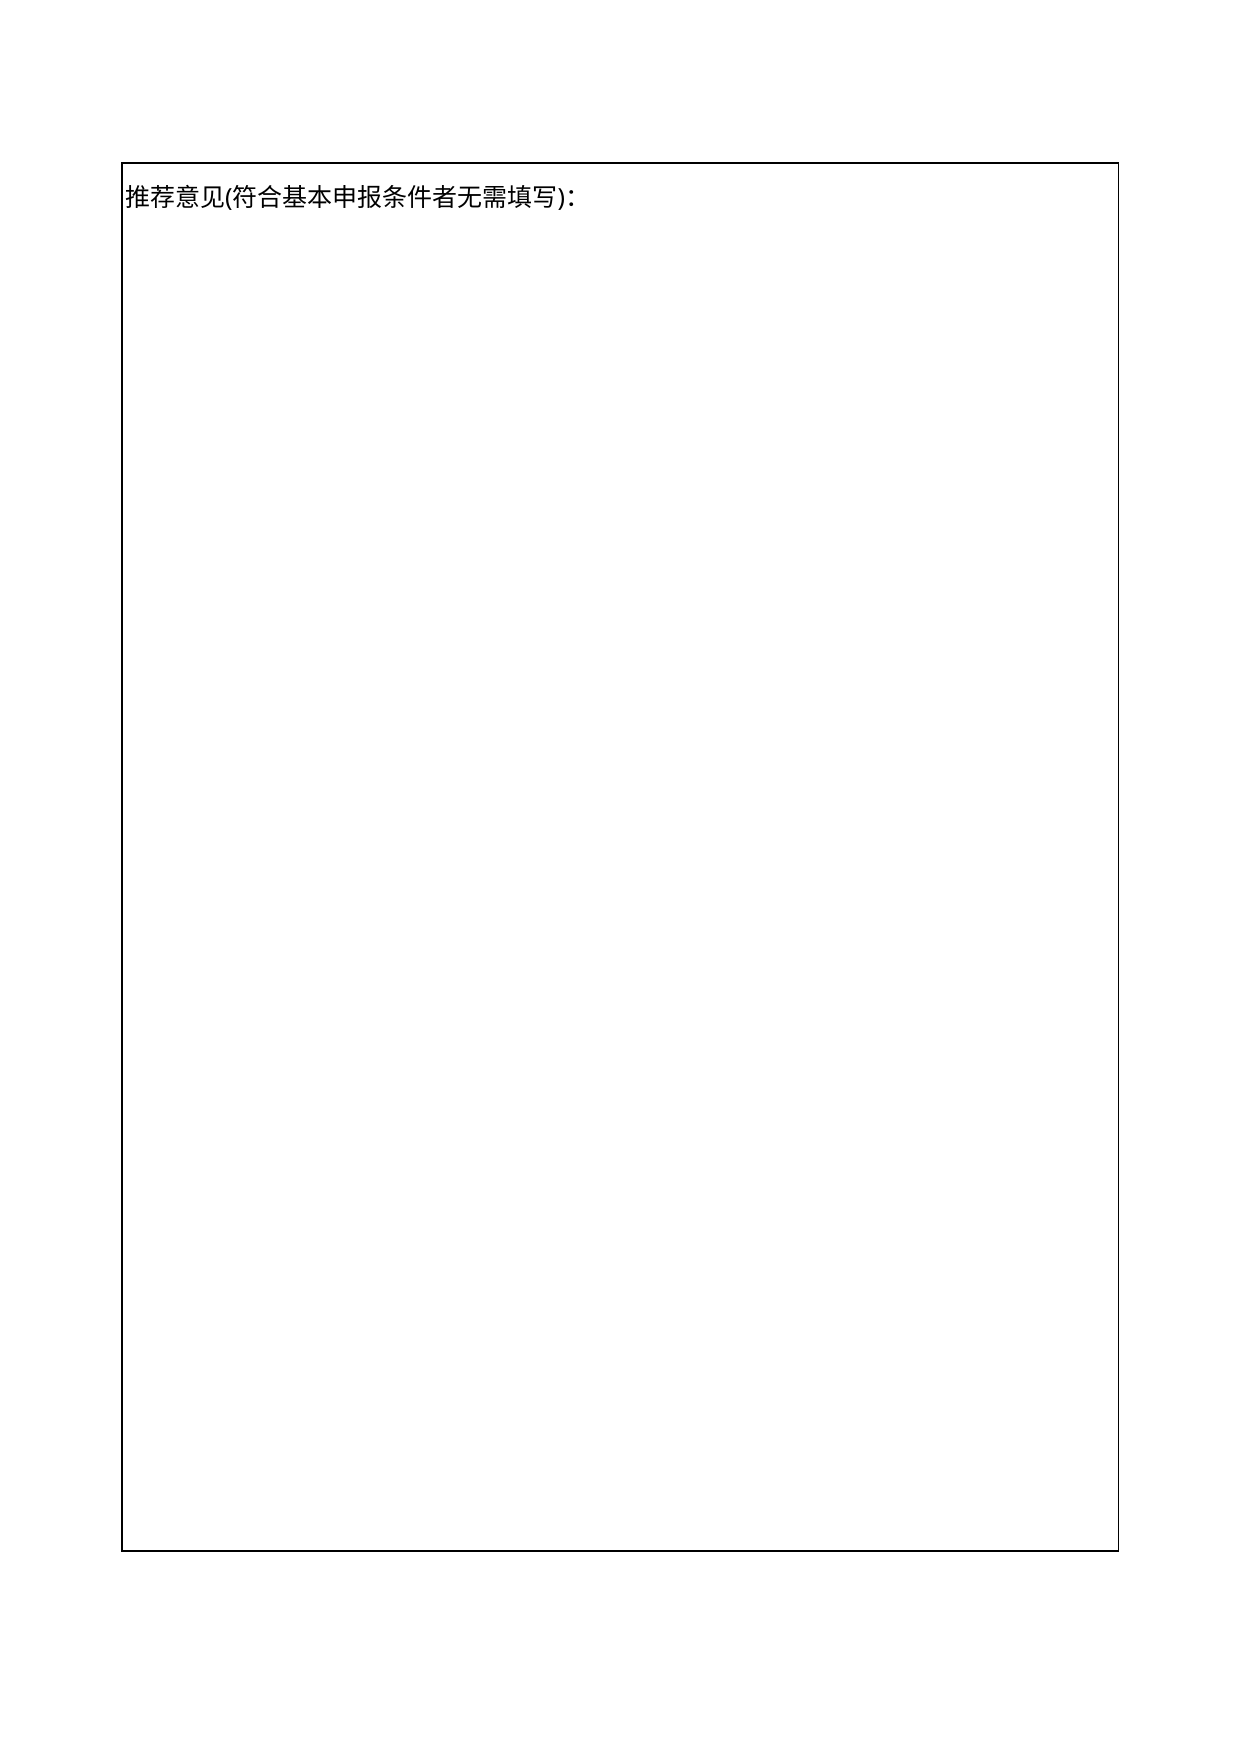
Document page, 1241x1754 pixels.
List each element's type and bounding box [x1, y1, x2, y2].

table_header [123, 164, 1118, 1550]
